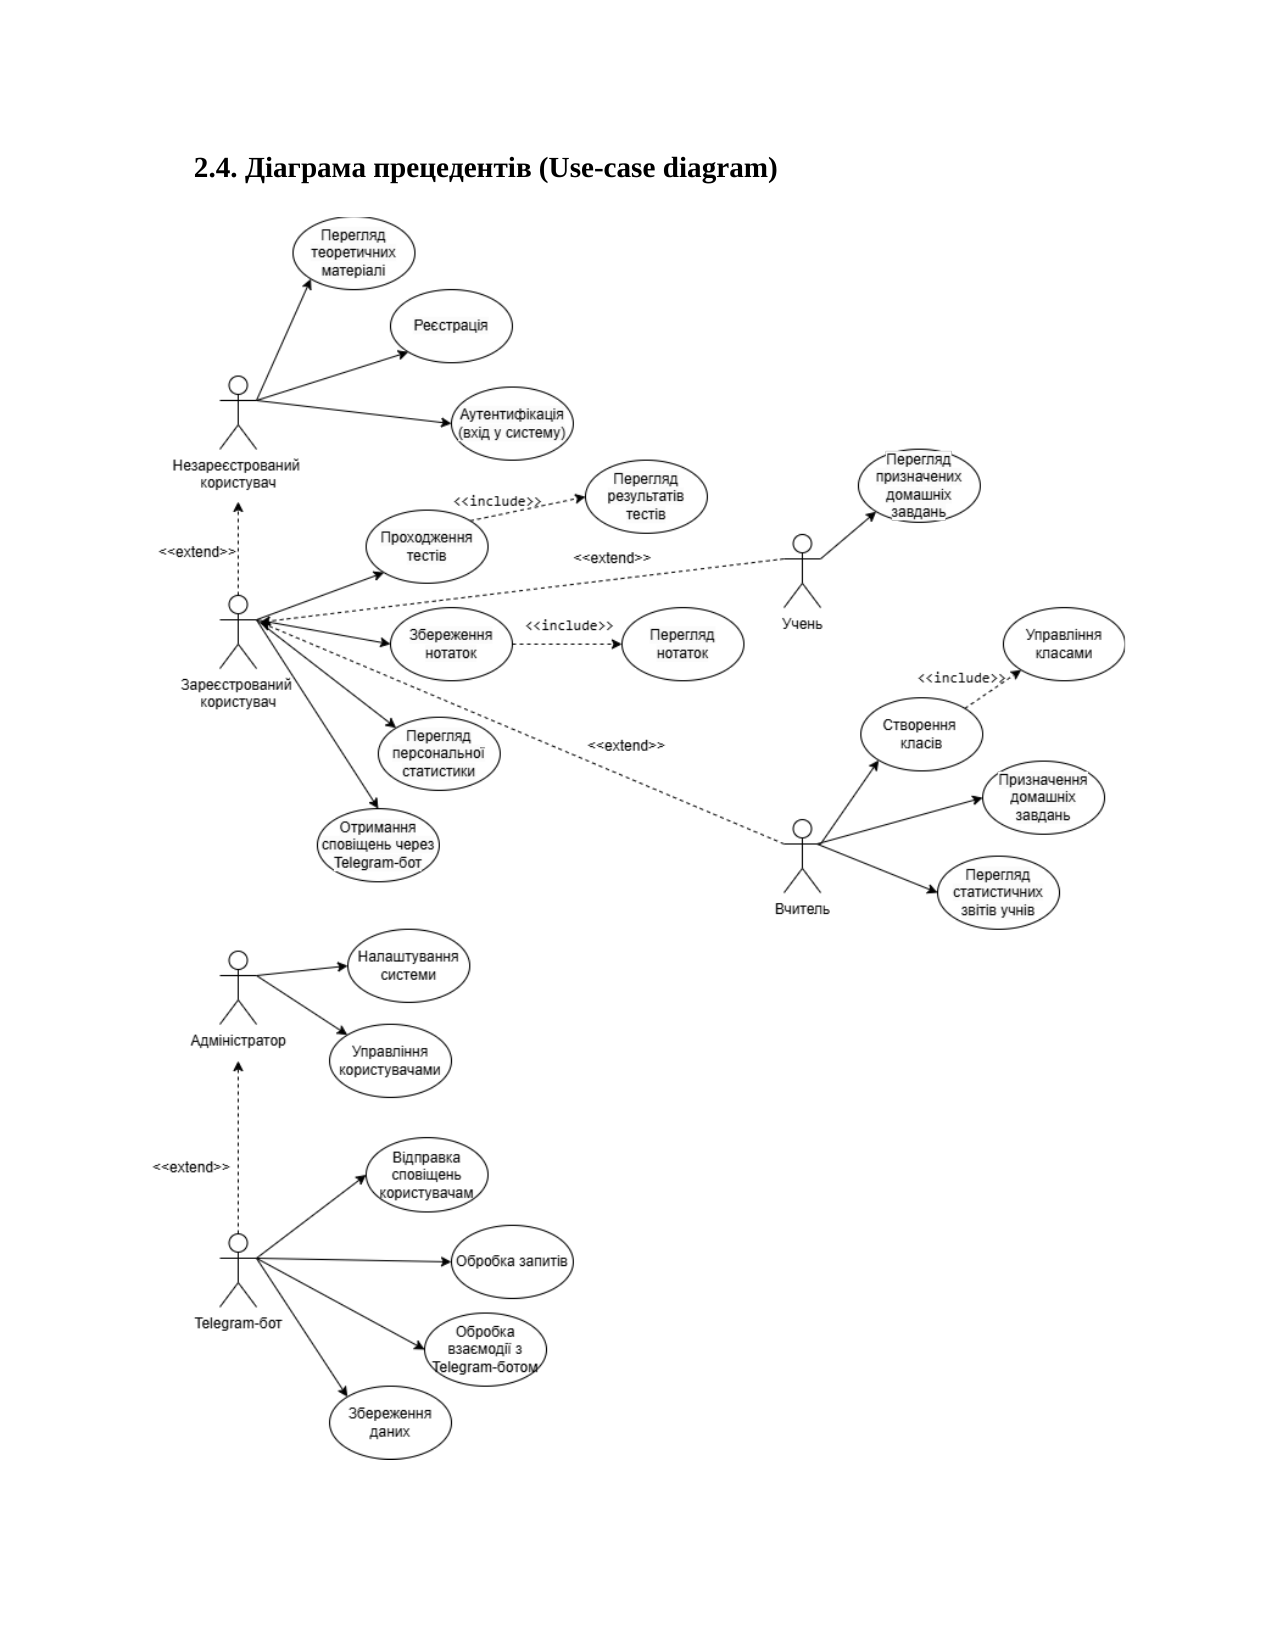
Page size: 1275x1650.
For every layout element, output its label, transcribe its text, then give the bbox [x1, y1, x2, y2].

list 2.4. Діаграма прецедентів (Use-case diagram) [150, 150, 1125, 183]
picture [150, 217, 1125, 1460]
